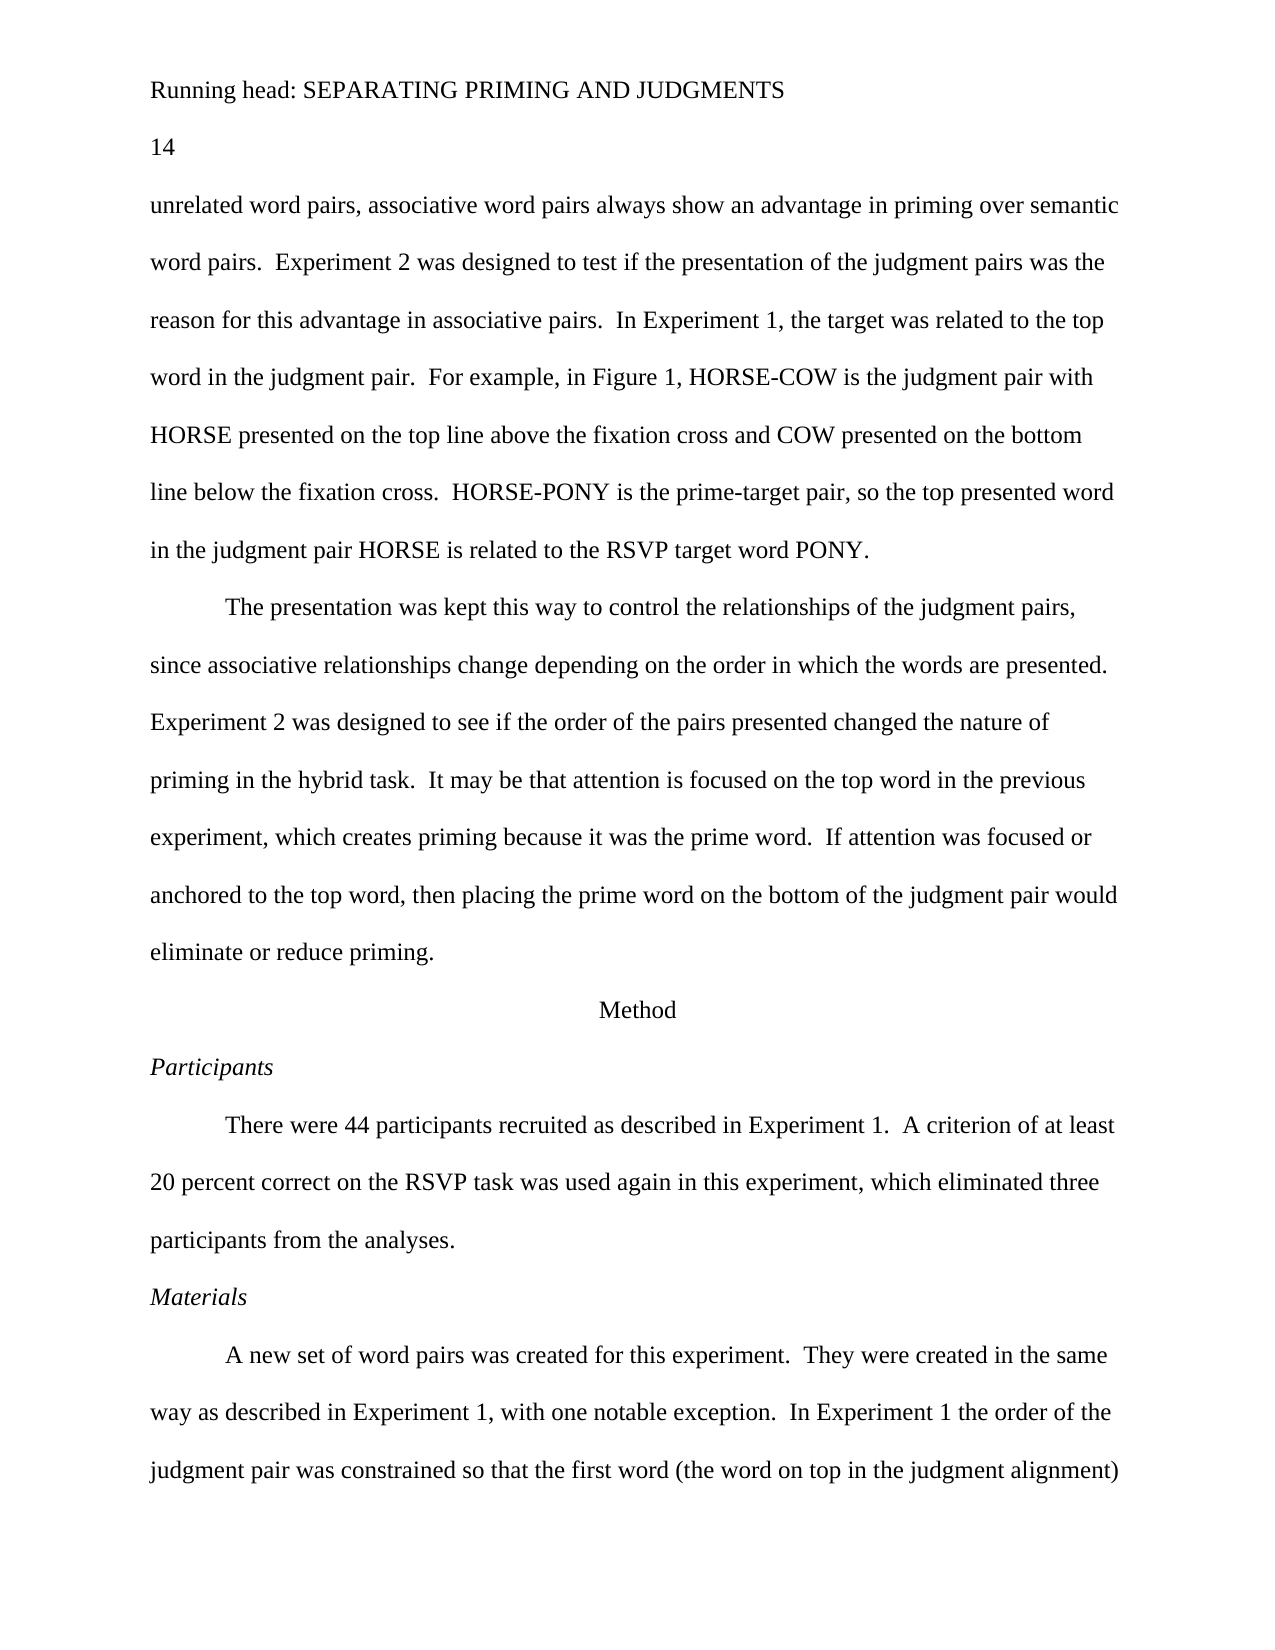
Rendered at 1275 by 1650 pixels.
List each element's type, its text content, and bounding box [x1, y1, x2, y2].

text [150, 190, 1125, 564]
text The presentation was kept this way to control the relationships of the judgment pairs, since associative relationships change depending on the order in which the words are presented. Experiment 2 was designed to see if the order of the pairs presented changed the nature of priming in the hybrid task. It may be that attention is focused on the top word in the previous experiment, which creates priming because it was the prime word. If attention was focused or anchored to the top word, then placing the prime word on the bottom of the judgment pair would eliminate or reduce priming. [150, 592, 1125, 966]
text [150, 1340, 1125, 1484]
text Participants [150, 1052, 1125, 1081]
text Method [150, 995, 1125, 1024]
text There were 44 participants recruited as described in Experiment 1. A criterion of at least 20 percent correct on the RSVP task was used again in this experiment, which eliminated three participants from the analyses. [150, 1110, 1125, 1254]
text Materials [150, 1282, 1125, 1311]
